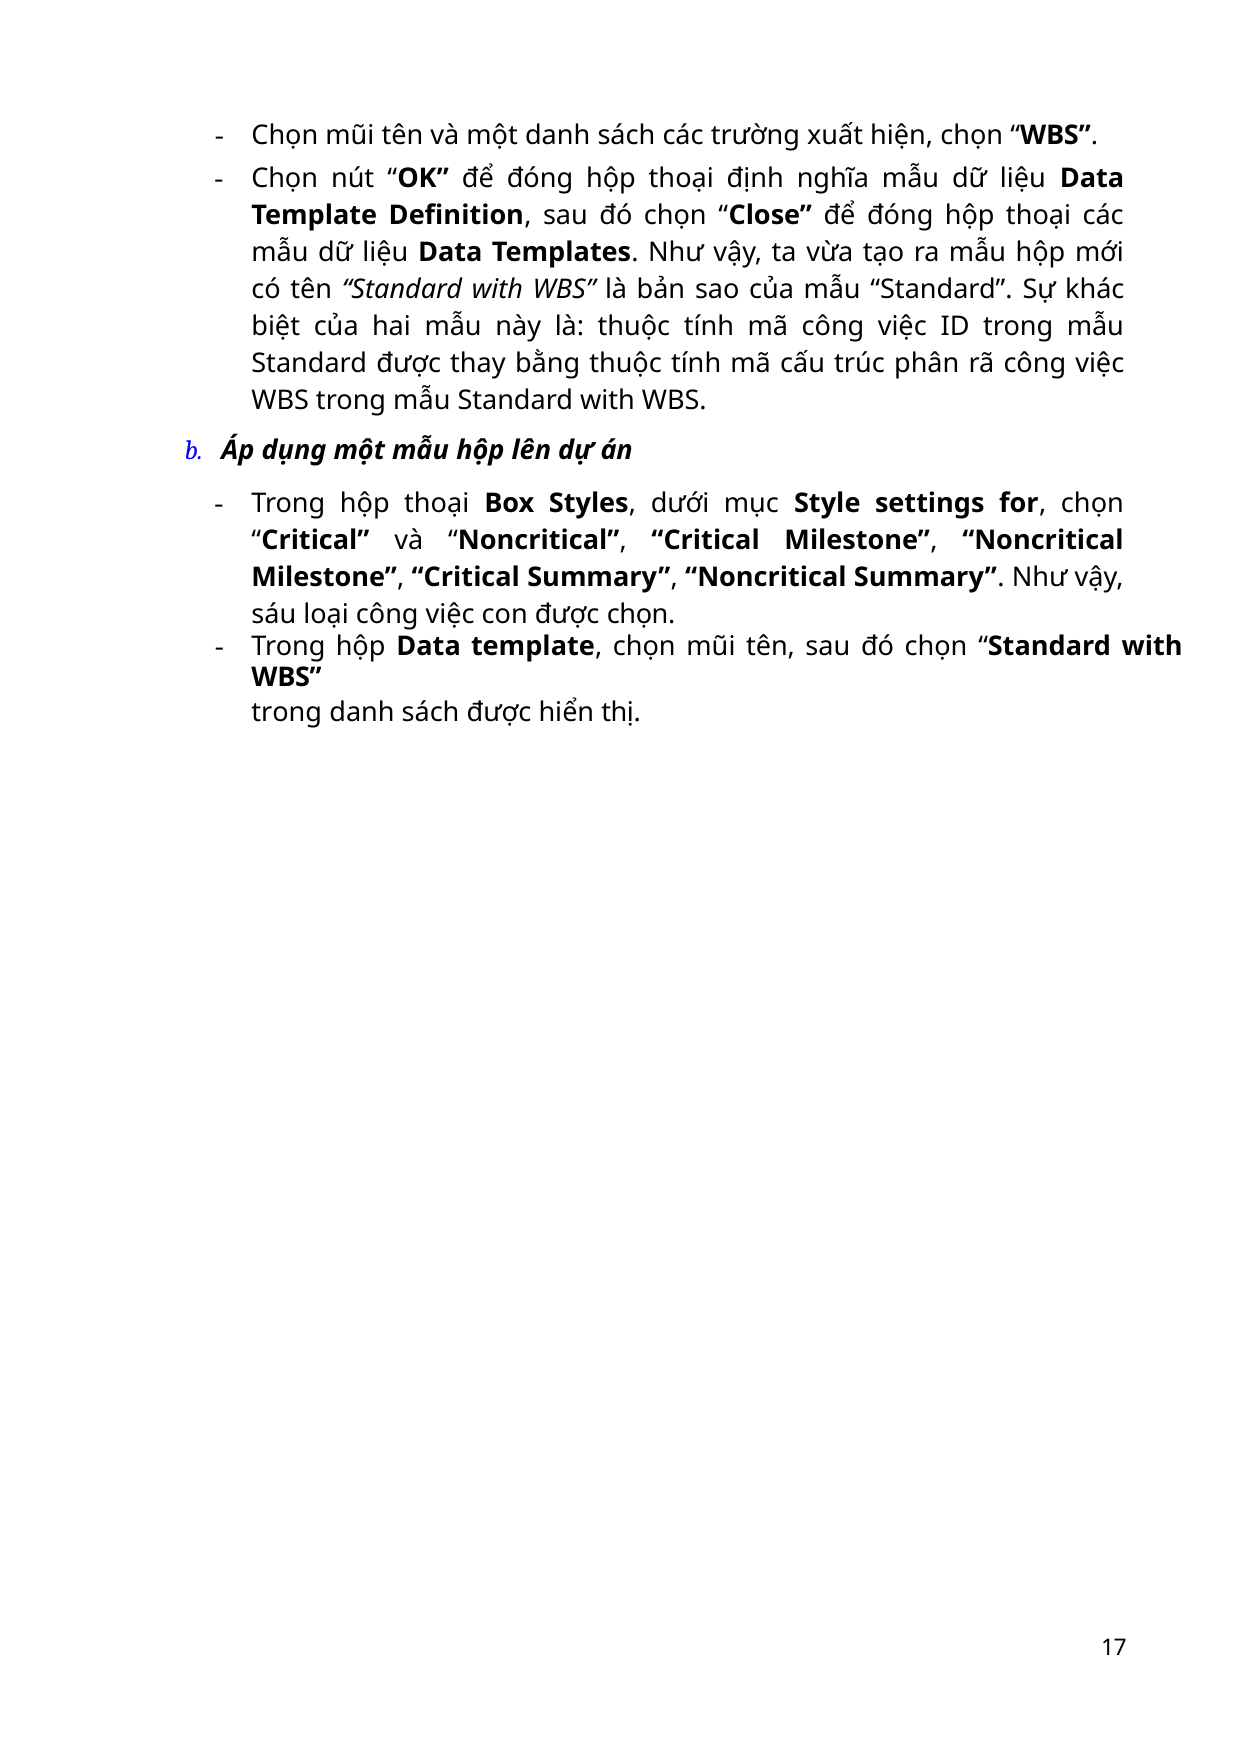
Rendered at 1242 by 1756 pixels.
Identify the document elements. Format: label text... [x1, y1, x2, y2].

list Trong hộp thoại Box Styles, dưới mục Style settings for, chọn “Critical” và “Noncritical”, “Critical Milestone”, “Noncritical Milestone”, “Critical Summary”, “Noncritical Summary”. Như vậy, sáu loại công việc con được chọn. [214, 483, 1124, 631]
list Chọn nút “OK” để đóng hộp thoại định nghĩa mẫu dữ liệu Data Template Definition, sau đó chọn “Close” để đóng hộp thoại các mẫu dữ liệu Data Templates. Như vậy, ta vừa tạo ra mẫu hộp mới có tên “Standard with WBS” là bản sao của mẫu “Standard”. Sự khác biệt của hai mẫu này là: thuộc tính mã công việc ID trong mẫu Standard được thay bằng thuộc tính mã cấu trúc phân rã công việc WBS trong mẫu Standard with WBS. [214, 159, 1124, 417]
list Trong hộp Data template, chọn mũi tên, sau đó chọn “Standard with WBS” [214, 631, 1183, 693]
list Áp dụng một mẫu hộp lên dự án [184, 430, 1183, 467]
text trong danh sách được hiển thị. [251, 693, 1183, 730]
list Chọn mũi tên và một danh sách các trường xuất hiện, chọn “WBS”. [214, 116, 1183, 152]
